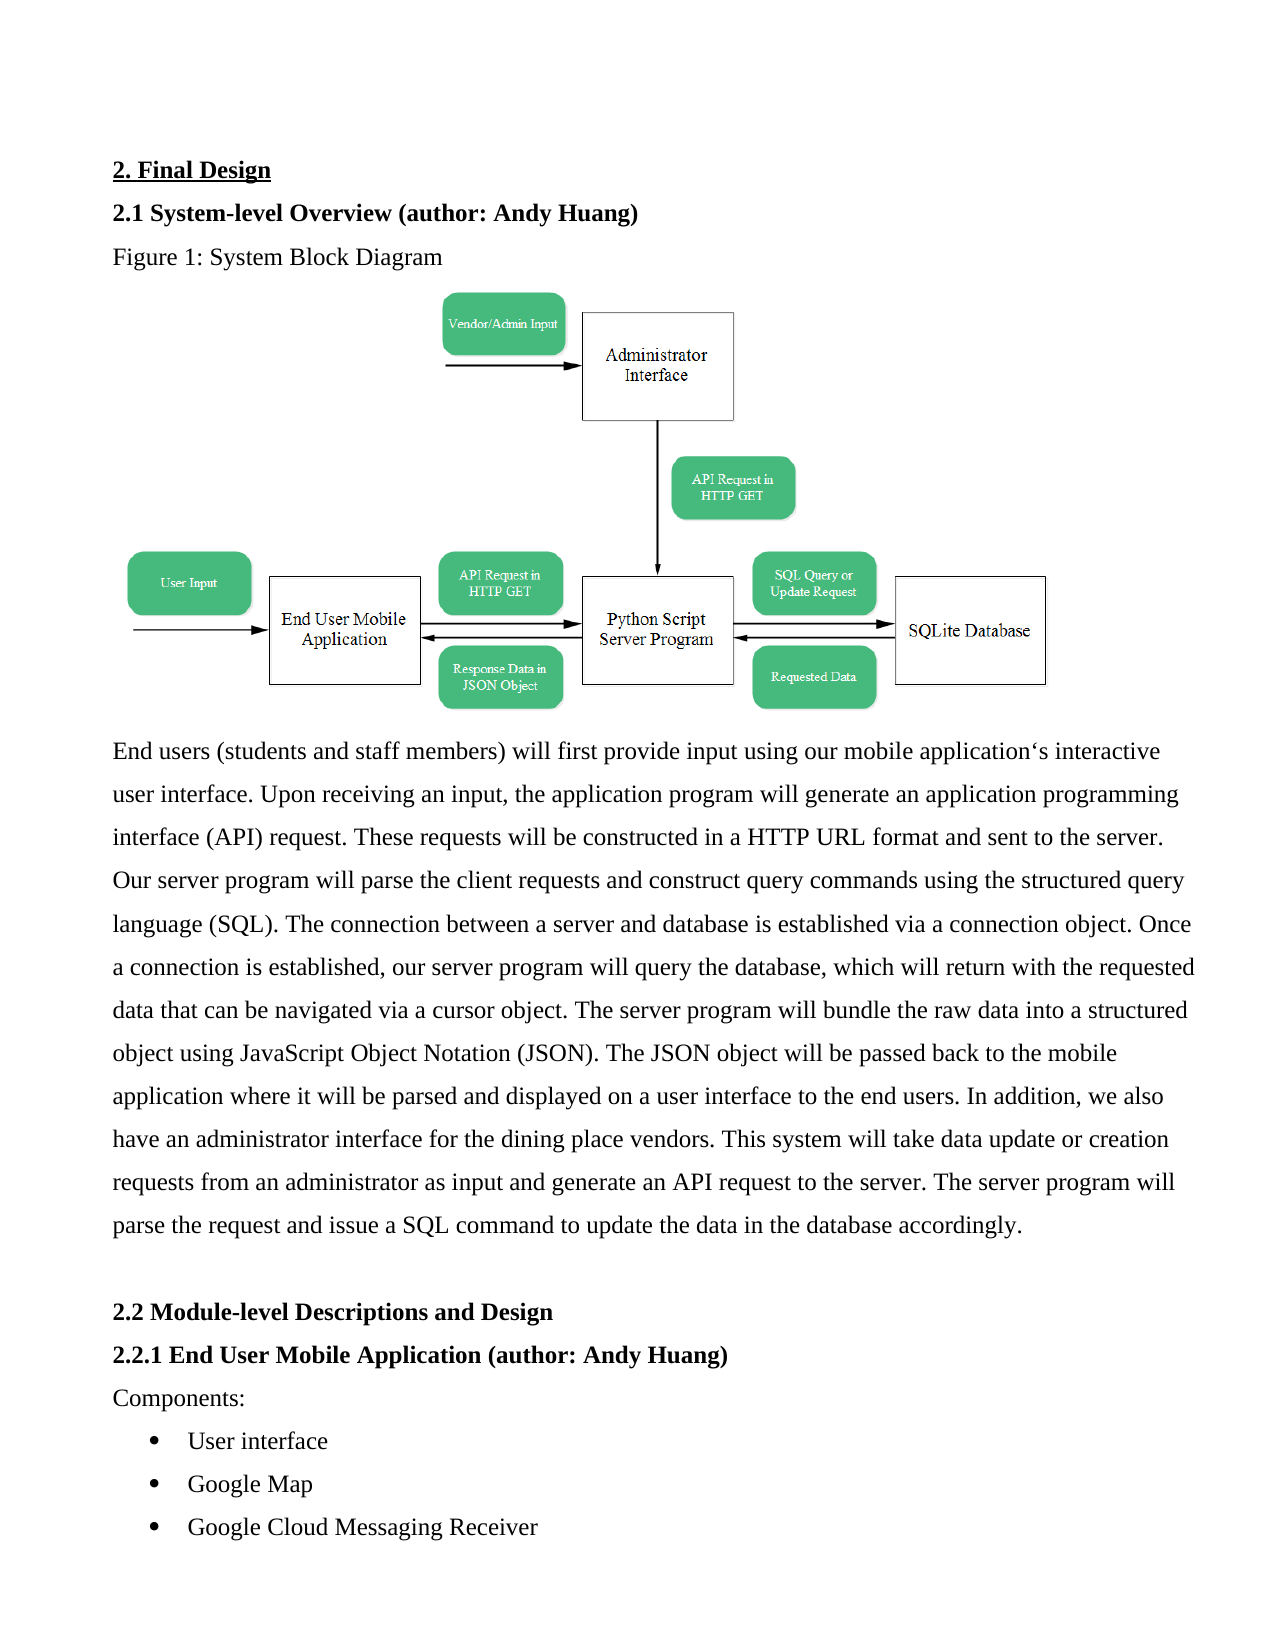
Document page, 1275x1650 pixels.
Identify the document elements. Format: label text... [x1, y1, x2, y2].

text Components: [112, 1383, 1200, 1412]
text End users (students and staff members) will first provide input using our mobile application‘s interactive user interface. Upon receiving an input, the application program will generate an application programming interface (API) request. These requests will be constructed in a HTTP URL format and sent to the server. Our server program will parse the client requests and construct query commands using the structured query language (SQL). The connection between a server and database is established via a connection object. Once a connection is established, our server program will query the database, which will return with the requested data that can be navigated via a cursor object. The server program will bundle the raw data into a structured object using JavaScript Object Notation (JSON). The JSON object will be passed back to the mobile application where it will be parsed and displayed on a user interface to the end users. In addition, we also have an administrator interface for the dining place vendors. This system will take data update or creation requests from an administrator as input and generate an API request to the server. The server program will parse the request and issue a SQL command to update the data in the database accordingly. [112, 736, 1200, 1239]
text 2.2 Module-level Descriptions and Design [112, 1297, 1200, 1326]
text 2.2.1 End User Mobile Application (author: Andy Huang) [112, 1340, 1200, 1369]
list Google Map [150, 1469, 1200, 1498]
text 2.1 System-level Overview (author: Andy Huang) Figure 1: System Block Diagram [112, 198, 1200, 270]
list Google Cloud Messaging Receiver [150, 1512, 1200, 1541]
list User interface [150, 1426, 1200, 1455]
text 2. Final Design [112, 155, 1200, 184]
picture [112, 284, 1058, 723]
